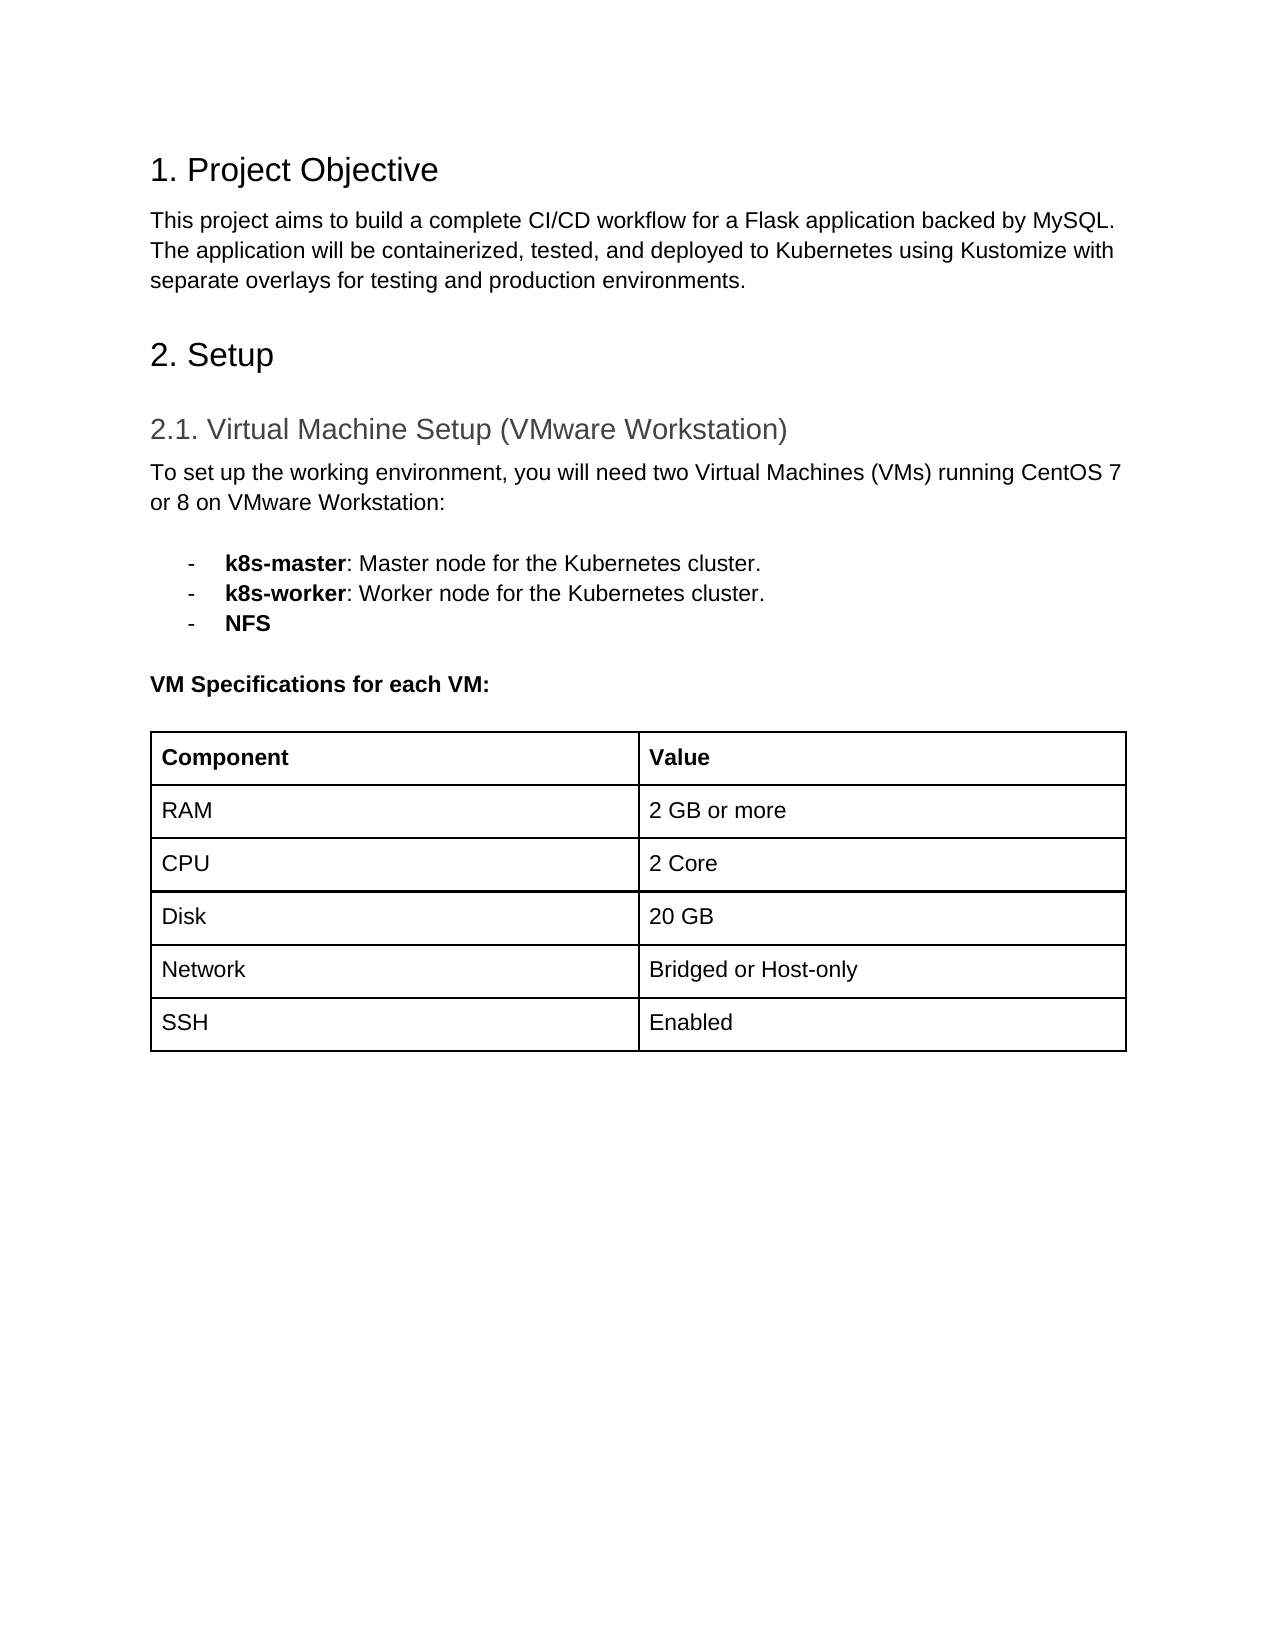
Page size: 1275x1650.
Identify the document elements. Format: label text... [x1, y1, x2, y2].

subtitle 2. Setup [150, 335, 1125, 373]
table_header Component [152, 733, 638, 784]
table_cell 20 GB [640, 893, 1125, 943]
table_cell Bridged or Host-only [640, 946, 1125, 997]
text VM Specifications for each VM: [150, 671, 1125, 697]
subtitle 2.1. Virtual Machine Setup (VMware Workstation) [150, 412, 1125, 446]
list k8s-worker: Worker node for the Kubernetes cluster. [187, 580, 1125, 606]
list NFS [187, 610, 1125, 637]
table_cell 2 GB or more [640, 786, 1125, 837]
table_cell SSH [152, 999, 638, 1050]
table_cell Network [152, 946, 638, 997]
table_cell Disk [152, 893, 638, 943]
list k8s-master: Master node for the Kubernetes cluster. [187, 550, 1125, 576]
subtitle 1. Project Objective [150, 150, 1125, 188]
table_cell RAM [152, 786, 638, 837]
text To set up the working environment, you will need two Virtual Machines (VMs) running CentOS 7 or 8 on VMware Workstation: [150, 459, 1125, 516]
table_cell CPU [152, 839, 638, 890]
table_cell 2 Core [640, 839, 1125, 890]
table_header Value [640, 733, 1125, 784]
text This project aims to build a complete CI/CD workflow for a Flask application backed by MySQL. The application will be containerized, tested, and deployed to Kubernetes using Kustomize with separate overlays for testing and production environments. [150, 207, 1125, 293]
table_cell Enabled [640, 999, 1125, 1050]
